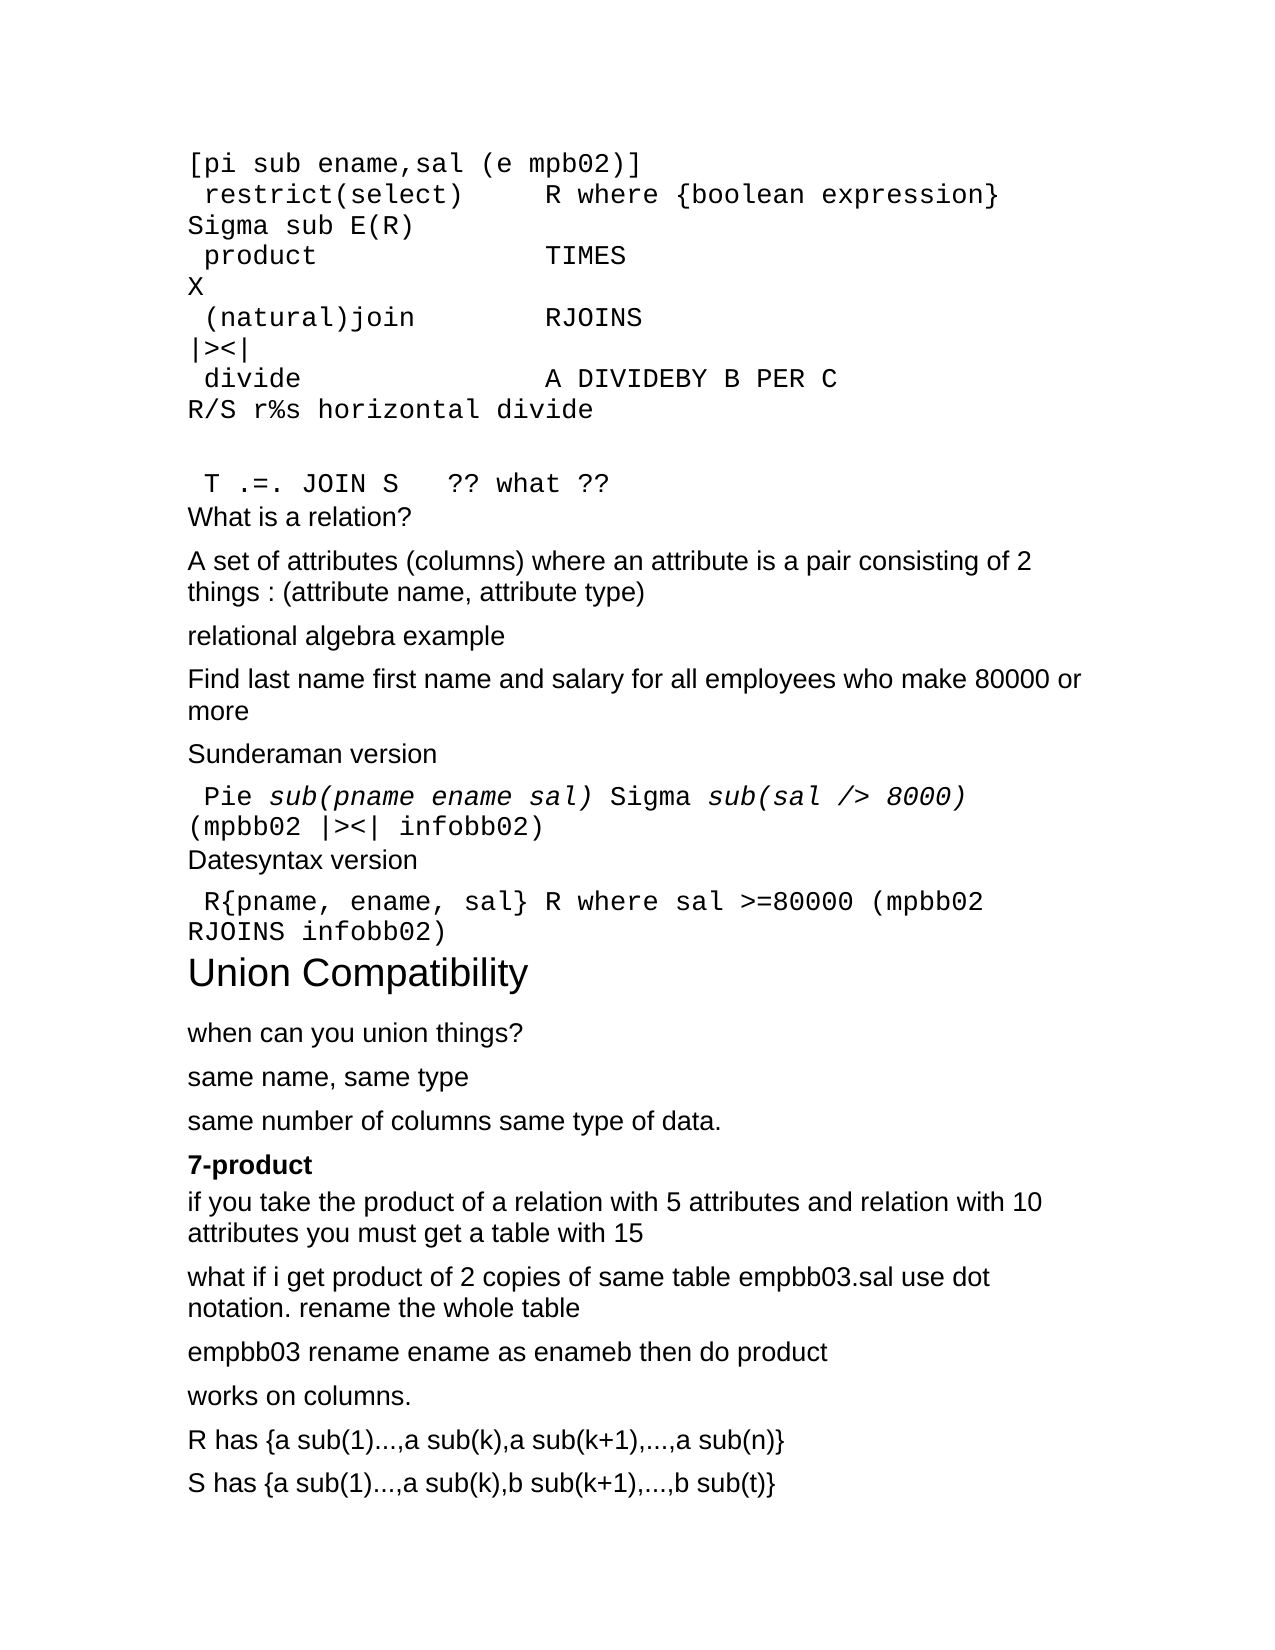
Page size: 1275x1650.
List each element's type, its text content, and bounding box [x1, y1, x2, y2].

text What is a relation? [187, 501, 1087, 532]
text (natural)join RJOINS |><| [187, 304, 1087, 365]
text if you take the product of a relation with 5 attributes and relation with 10 attributes you must get a table with 15 [187, 1186, 1087, 1249]
text empbb03 rename ename as enameb then do product [187, 1336, 1087, 1367]
text restrict(select) R where {boolean expression} Sigma sub E(R) [187, 181, 1087, 242]
text T .=. JOIN S ?? what ?? [187, 470, 1087, 501]
text R{pname, ename, sal} R where sal >=80000 (mpbb02 RJOINS infobb02) [187, 887, 1087, 949]
text 7-product [187, 1149, 1087, 1180]
text Union Compatibility [187, 949, 1087, 994]
text works on columns. [187, 1380, 1087, 1411]
text Find last name first name and salary for all employees who make 80000 or more [187, 663, 1087, 726]
text Datesyntax version [187, 844, 1087, 875]
text same name, same type [187, 1061, 1087, 1092]
text S has {a sub(1)...,a sub(k),b sub(k+1),...,b sub(t)} [187, 1467, 1087, 1499]
text Pie sub(pname ename sal) Sigma sub(sal /> 8000) (mpbb02 |><| infobb02) [187, 782, 1087, 844]
text Sunderaman version [187, 738, 1087, 770]
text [187, 150, 1087, 181]
text divide A DIVIDEBY B PER C R/S r%s horizontal divide [187, 365, 1087, 427]
text same number of columns same type of data. [187, 1105, 1087, 1136]
text when can you union things? [187, 1017, 1087, 1049]
text product TIMES X [187, 242, 1087, 304]
text what if i get product of 2 copies of same table empbb03.sal use dot notation. rename the whole table [187, 1261, 1087, 1324]
text A set of attributes (columns) where an attribute is a pair consisting of 2 things : (attribute name, attribute type) [187, 545, 1087, 607]
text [187, 1424, 1087, 1455]
text relational algebra example [187, 620, 1087, 651]
